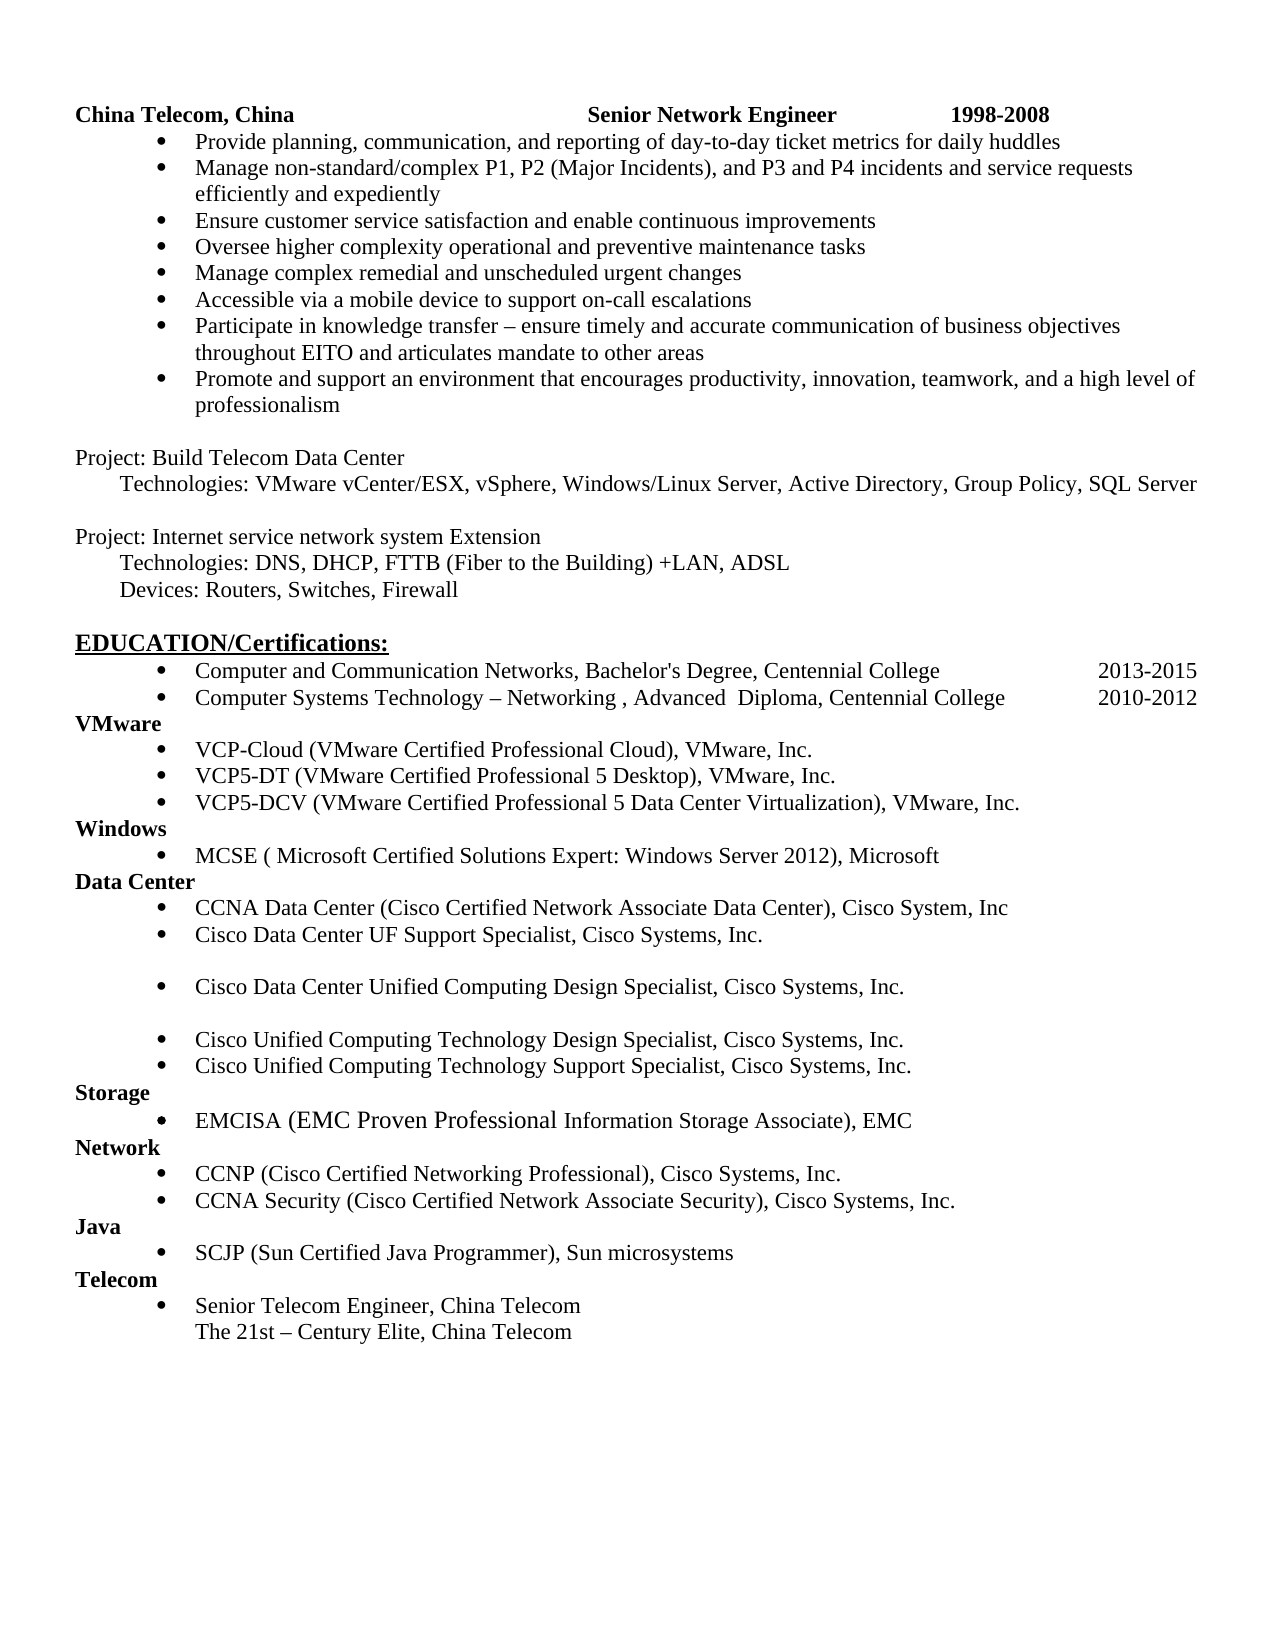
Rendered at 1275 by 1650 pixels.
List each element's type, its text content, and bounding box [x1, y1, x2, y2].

text VMware [75, 710, 1200, 736]
text Java [75, 1213, 1200, 1239]
text China Telecom, China Senior Network Engineer 1998-2008 [75, 101, 1200, 128]
list Senior Telecom Engineer, China Telecom [157, 1292, 1200, 1318]
text Devices: Routers, Switches, Firewall [119, 576, 1200, 602]
text Project: Build Telecom Data Center [75, 444, 1200, 470]
list Cisco Data Center Unified Computing Design Specialist, Cisco Systems, Inc. [157, 973, 1200, 1026]
list Cisco Data Center UF Support Specialist, Cisco Systems, Inc. [158, 921, 1200, 973]
list Computer and Communication Networks, Bachelor's Degree, Centennial College 2013-2015 [157, 657, 1200, 683]
list VCP5-DT (VMware Certified Professional 5 Desktop), VMware, Inc. [157, 763, 1200, 789]
list Participate in knowledge transfer – ensure timely and accurate communication of business objectives throughout EITO and articulates mandate to other areas [157, 312, 1200, 365]
list VCP-Cloud (VMware Certified Professional Cloud), VMware, Inc. [157, 736, 1200, 763]
list CCNP (Cisco Certified Networking Professional), Cisco Systems, Inc. [157, 1160, 1200, 1187]
list Ensure customer service satisfaction and enable continuous improvements [157, 207, 1200, 233]
text The 21st – Century Elite, China Telecom [195, 1318, 1200, 1345]
list VCP5-DCV (VMware Certified Professional 5 Data Center Virtualization), VMware, Inc. [157, 789, 1200, 815]
list Promote and support an environment that encourages productivity, innovation, teamwork, and a high level of professionalism [157, 365, 1200, 418]
text Project: Internet service network system Extension [75, 523, 1200, 549]
list Computer Systems Technology – Networking , Advanced Diploma, Centennial College 2010-2012 [157, 683, 1200, 710]
text Windows [75, 815, 1200, 842]
list EMCISA (EMC Proven Professional Information Storage Associate), EMC [157, 1105, 1200, 1134]
text EDUCATION/Certifications: [75, 628, 1200, 657]
text Network [75, 1134, 1200, 1160]
list CCNA Security (Cisco Certified Network Associate Security), Cisco Systems, Inc. [157, 1187, 1200, 1213]
list Cisco Unified Computing Technology Support Specialist, Cisco Systems, Inc. [158, 1052, 1200, 1079]
list CCNA Data Center (Cisco Certified Network Associate Data Center), Cisco System, Inc [158, 894, 1200, 921]
list Cisco Unified Computing Technology Design Specialist, Cisco Systems, Inc. [158, 1026, 1200, 1052]
list Provide planning, communication, and reporting of day-to-day ticket metrics for daily huddles [157, 128, 1200, 154]
text Telecom [75, 1266, 1200, 1292]
list MCSE ( Microsoft Certified Solutions Expert: Windows Server 2012), Microsoft [157, 842, 1200, 868]
list Oversee higher complexity operational and preventive maintenance tasks [157, 233, 1200, 259]
text Technologies: VMware vCenter/ESX, vSphere, Windows/Linux Server, Active Directory, Group Policy, SQL Server [119, 470, 1200, 497]
text Data Center [75, 868, 1200, 894]
list SCJP (Sun Certified Java Programmer), Sun microsystems [157, 1239, 1200, 1266]
text Storage [75, 1079, 1200, 1105]
list Manage complex remedial and unscheduled urgent changes [157, 259, 1200, 286]
list Manage non-standard/complex P1, P2 (Major Incidents), and P3 and P4 incidents and service requests efficiently and expediently [157, 154, 1200, 207]
list Accessible via a mobile device to support on-call escalations [157, 286, 1200, 312]
text Technologies: DNS, DHCP, FTTB (Fiber to the Building) +LAN, ADSL [119, 549, 1200, 576]
